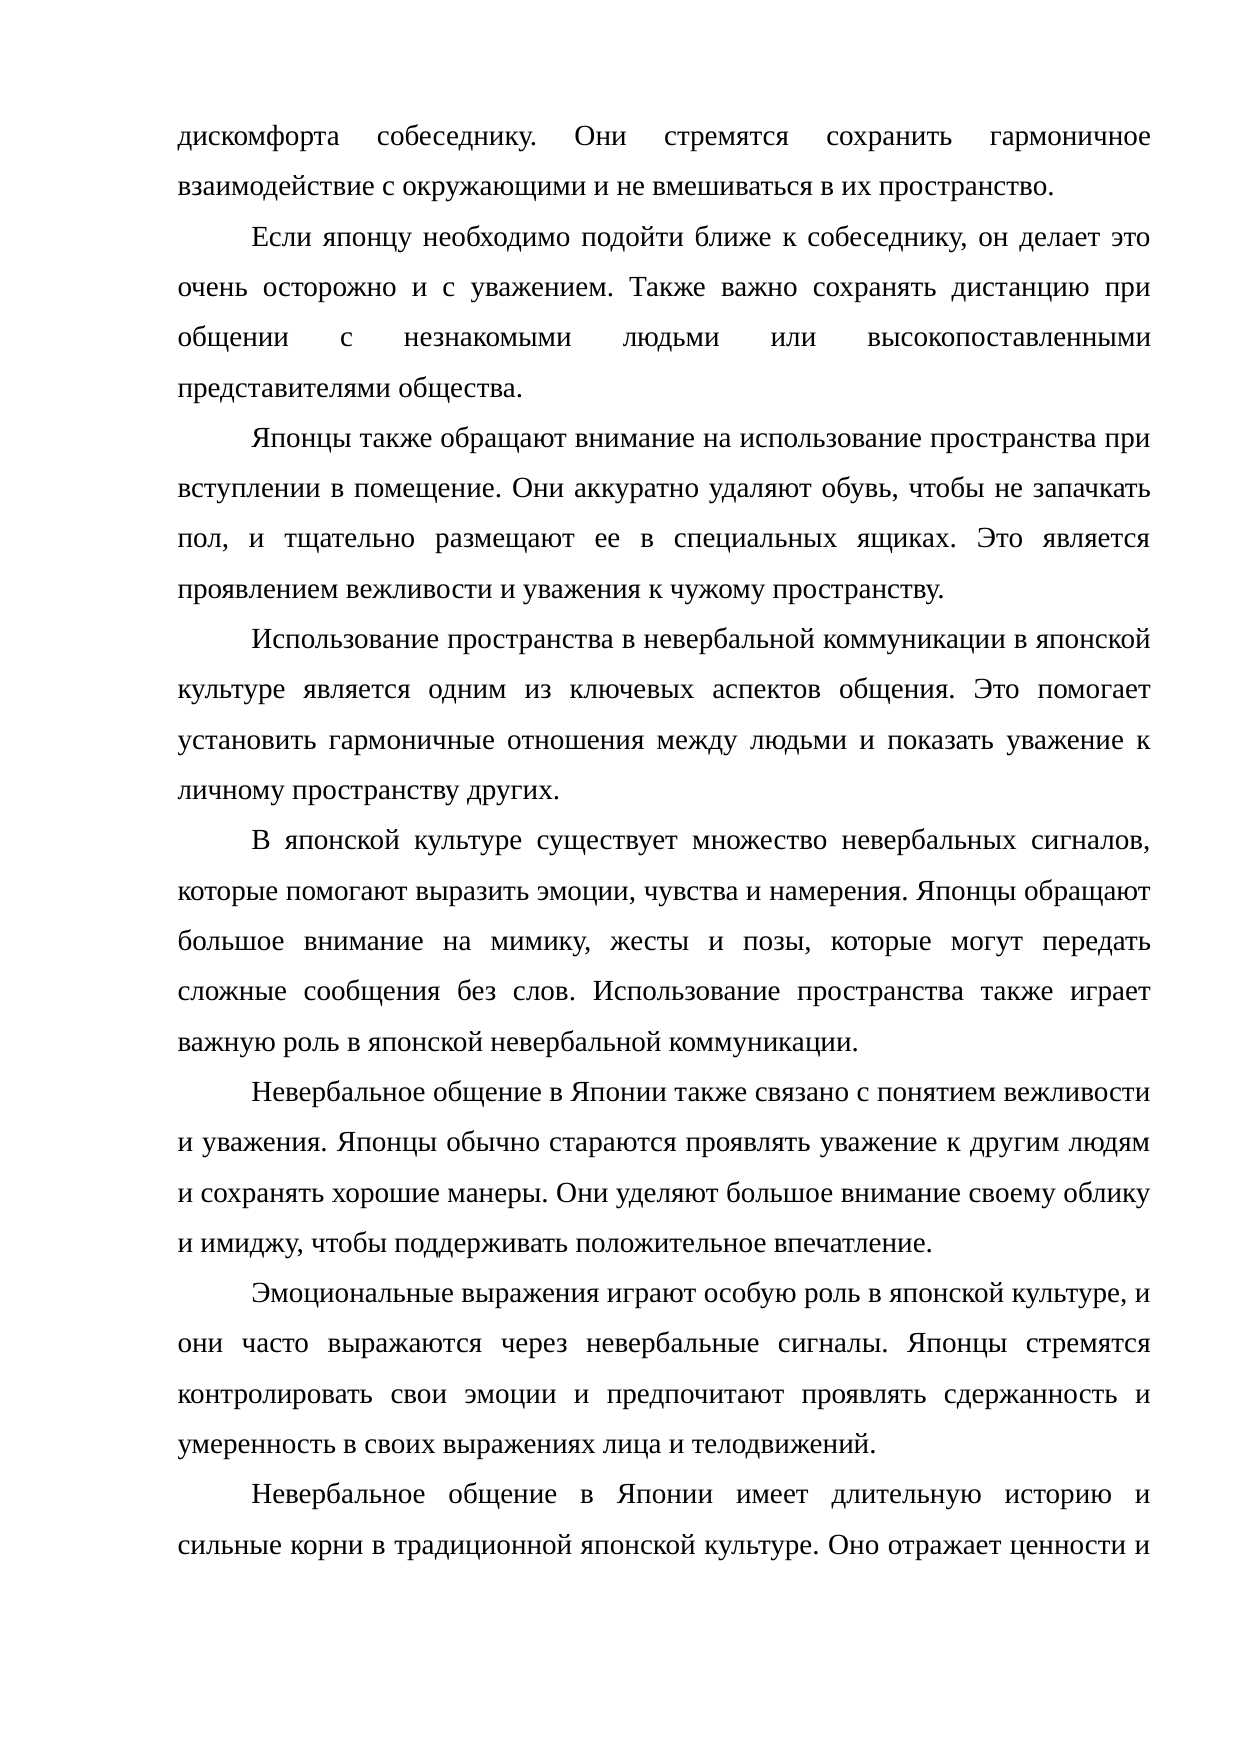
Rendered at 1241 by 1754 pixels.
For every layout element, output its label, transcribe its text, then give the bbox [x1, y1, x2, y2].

text Эмоциональные выражения играют особую роль в японской культуре, и они часто выражаются через невербальные сигналы. Японцы стремятся контролировать свои эмоции и предпочитают проявлять сдержанность и умеренность в своих выражениях лица и телодвижений. [177, 1275, 1152, 1460]
text Использование пространства в невербальной коммуникации в японской культуре является одним из ключевых аспектов общения. Это помогает установить гармоничные отношения между людьми и показать уважение к личному пространству других. [177, 621, 1152, 806]
text Если японцу необходимо подойти ближе к собеседнику, он делает это очень осторожно и с уважением. Также важно сохранять дистанцию при общении с незнакомыми людьми или высокопоставленными представителями общества. [177, 219, 1152, 403]
text В японской культуре существует множество невербальных сигналов, которые помогают выразить эмоции, чувства и намерения. Японцы обращают большое внимание на мимику, жесты и позы, которые могут передать сложные сообщения без слов. Использование пространства также играет важную роль в японской невербальной коммуникации. [177, 822, 1152, 1057]
text Японцы также обращают внимание на использование пространства при вступлении в помещение. Они аккуратно удаляют обувь, чтобы не запачкать пол, и тщательно размещают ее в специальных ящиках. Это является проявлением вежливости и уважения к чужому пространству. [177, 420, 1152, 604]
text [177, 118, 1152, 202]
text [177, 1477, 1152, 1560]
text Невербальное общение в Японии также связано с понятием вежливости и уважения. Японцы обычно стараются проявлять уважение к другим людям и сохранять хорошие манеры. Они уделяют большое внимание своему облику и имиджу, чтобы поддерживать положительное впечатление. [177, 1074, 1152, 1258]
